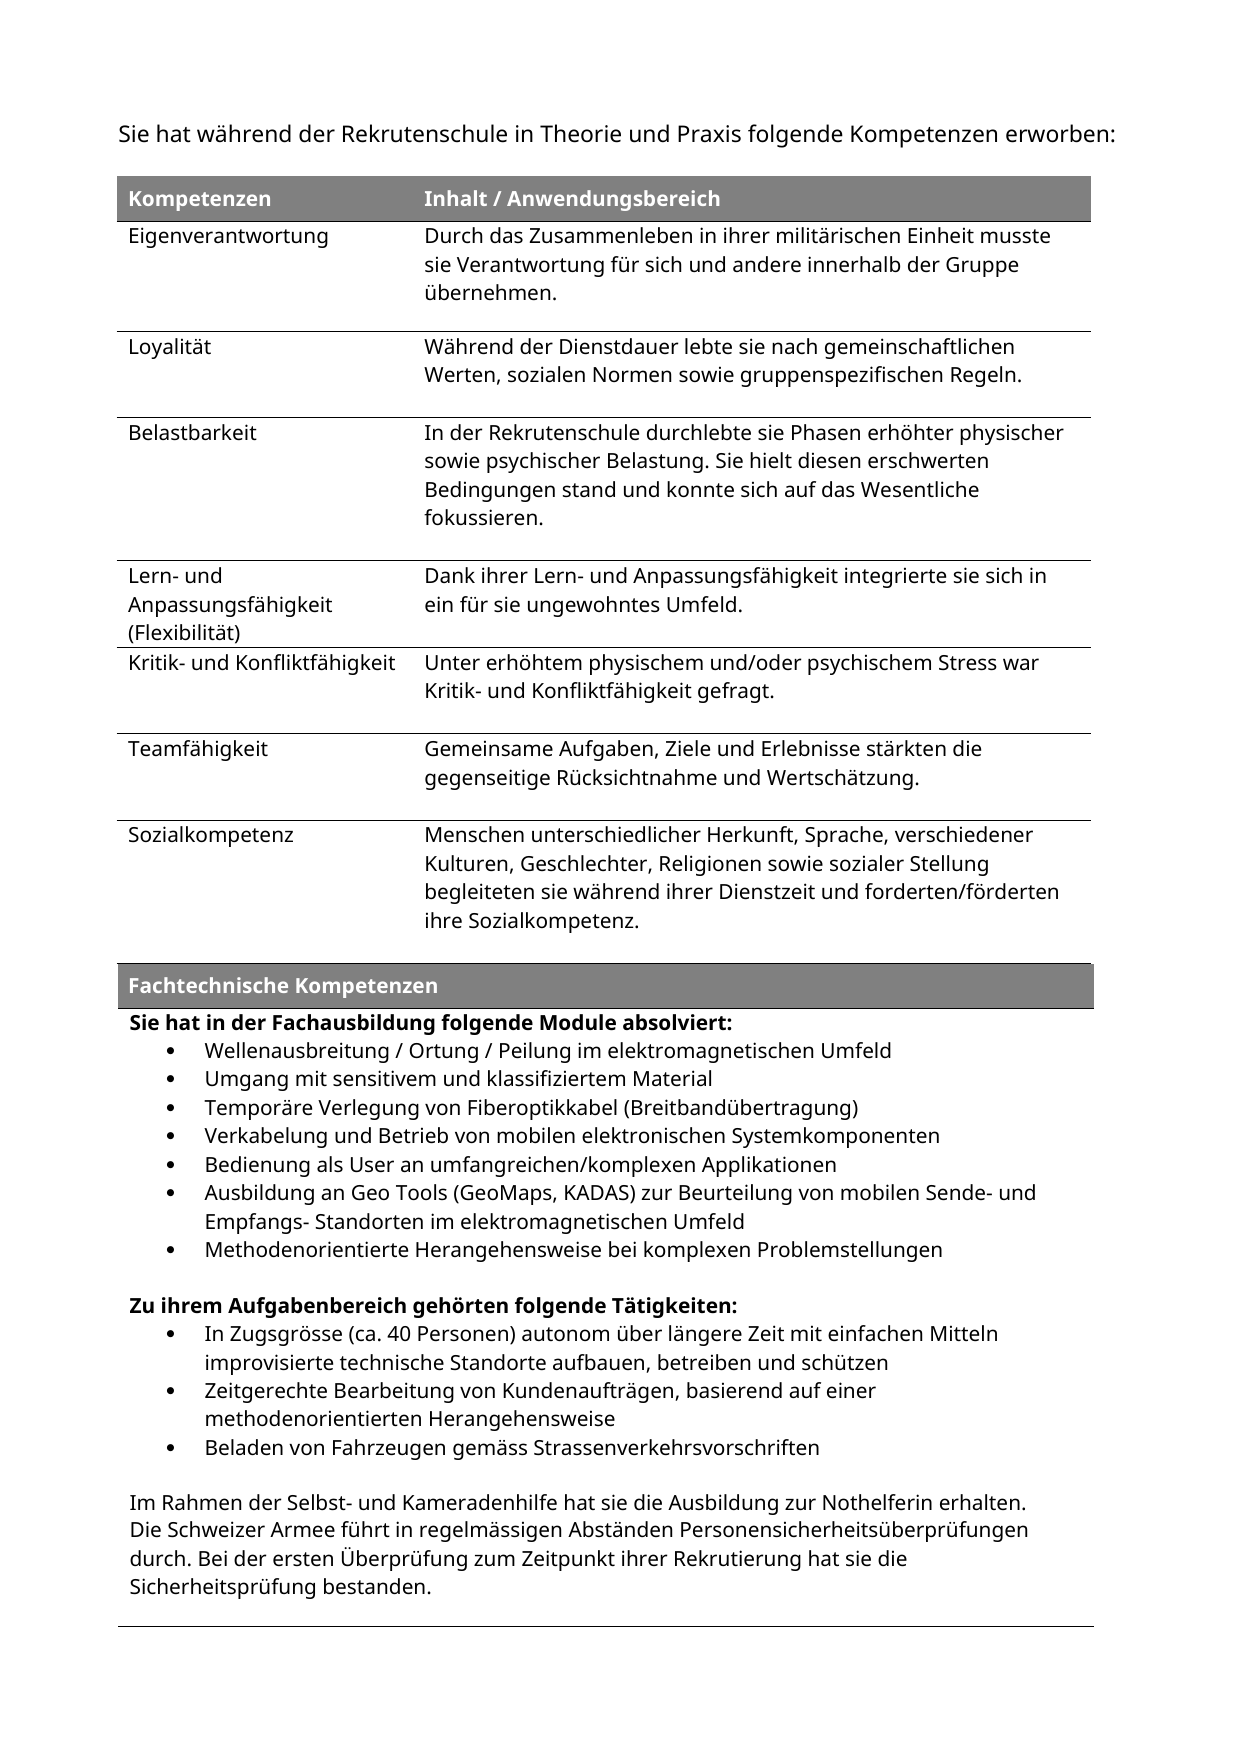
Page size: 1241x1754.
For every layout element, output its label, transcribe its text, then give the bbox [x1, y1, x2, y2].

table_header Kompetenzen [117, 176, 413, 221]
table_cell Kritik- und Konfliktfähigkeit [117, 648, 413, 733]
table_cell Unter erhöhtem physischem und/oder psychischem Stress war Kritik- und Konfliktfähigkeit gefragt. [413, 648, 1091, 733]
table_cell Belastbarkeit [117, 418, 413, 560]
table_cell Durch das Zusammenleben in ihrer militärischen Einheit musste sie Verantwortung für sich und andere innerhalb der Gruppe übernehmen. [413, 222, 1091, 331]
table_cell Menschen unterschiedlicher Herkunft, Sprache, verschiedener Kulturen, Geschlechter, Religionen sowie sozialer Stellung begleiteten sie während ihrer Dienstzeit und forderten/förderten ihre Sozialkompetenz. [413, 821, 1091, 963]
table_cell Dank ihrer Lern- und Anpassungsfähigkeit integrierte sie sich in ein für sie ungewohntes Umfeld. [413, 561, 1091, 647]
table_cell In der Rekrutenschule durchlebte sie Phasen erhöhter physischer sowie psychischer Belastung. Sie hielt diesen erschwerten Bedingungen stand und konnte sich auf das Wesentliche fokussieren. [413, 418, 1091, 560]
table_cell Während der Dienstdauer lebte sie nach gemeinschaftlichen Werten, sozialen Normen sowie gruppenspezifischen Regeln. [413, 332, 1091, 417]
table_cell Gemeinsame Aufgaben, Ziele und Erlebnisse stärkten die gegenseitige Rücksichtnahme und Wertschätzung. [413, 734, 1091, 819]
table_header Fachtechnische Kompetenzen [118, 964, 1094, 1008]
table_cell Sie hat in der Fachausbildung folgende Module absolviert: Wellenausbreitung / Ortung / Peilung im elektromagnetischen Umfeld Umgang mit sensitivem und klassifiziertem Material Temporäre Verlegung von Fiberoptikkabel (Breitbandübertragung) Verkabelung und Betrieb von mobilen elektronischen Systemkomponenten Bedienung als User an umfangreichen/komplexen Applikationen Ausbildung an Geo Tools (GeoMaps, KADAS) zur Beurteilung von mobilen Sende- und Empfangs- Standorten im elektromagnetischen Umfeld Methodenorientierte Herangehensweise bei komplexen Problemstellungen Zu ihrem Aufgabenbereich gehörten folgende Tätigkeiten: In Zugsgrösse (ca. 40 Personen) autonom über längere Zeit mit einfachen Mitteln improvisierte technische Standorte aufbauen, betreiben und schützen Zeitgerechte Bearbeitung von Kundenaufträgen, basierend auf einer methodenorientierten Herangehensweise Beladen von Fahrzeugen gemäss Strassenverkehrsvorschriften Im Rahmen der Selbst- und Kameradenhilfe hat sie die Ausbildung zur Nothelferin erhalten. Die Schweizer Armee führt in regelmässigen Abständen Personensicherheitsüberprüfungen durch. Bei der ersten Überprüfung zum Zeitpunkt ihrer Rekrutierung hat sie die Sicherheitsprüfung bestanden. [118, 1009, 1094, 1626]
table_cell Sozialkompetenz [117, 821, 413, 963]
table_cell Teamfähigkeit [117, 734, 413, 819]
table_cell Loyalität [117, 332, 413, 417]
text Sie hat während der Rekrutenschule in Theorie und Praxis folgende Kompetenzen erworben: [118, 118, 1122, 149]
table_cell Eigenverantwortung [117, 222, 413, 331]
table_cell Lern- und Anpassungsfähigkeit (Flexibilität) [117, 561, 413, 647]
table_header Inhalt / Anwendungsbereich [413, 176, 1091, 221]
